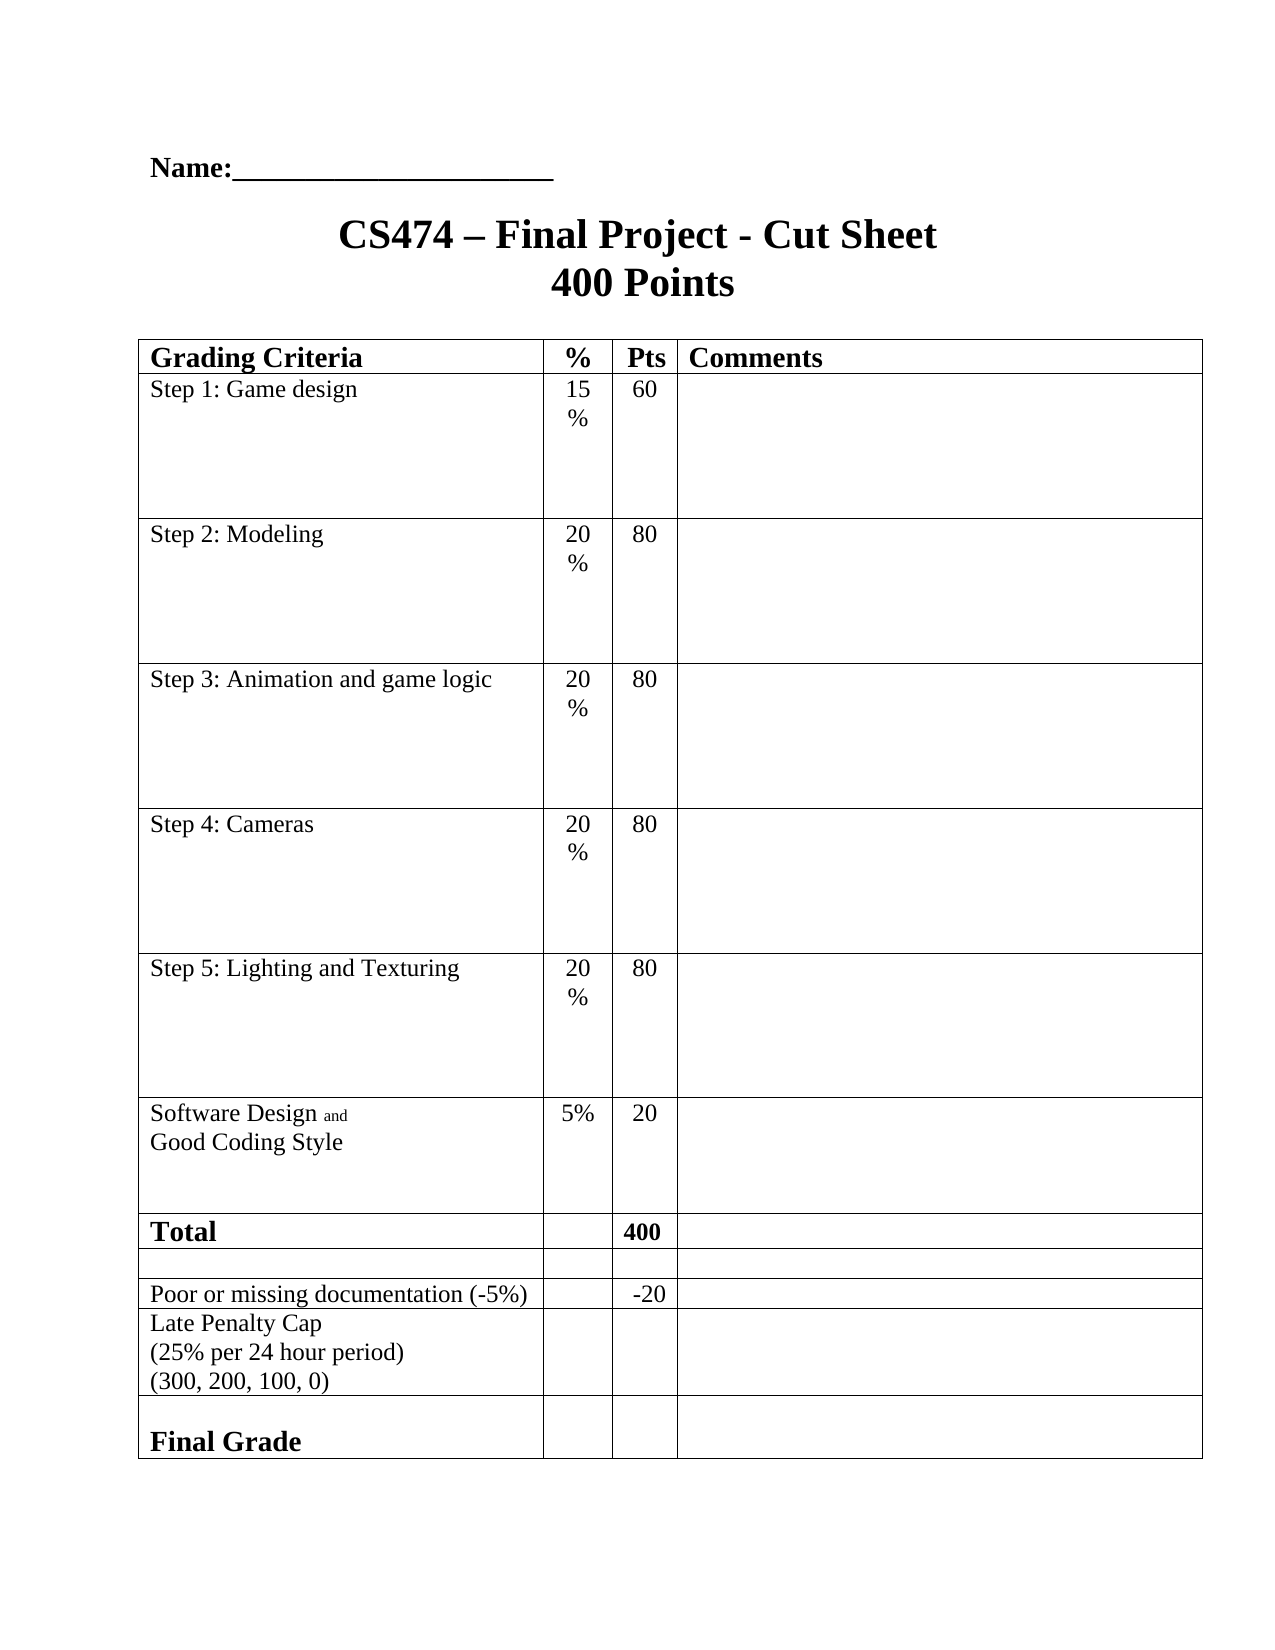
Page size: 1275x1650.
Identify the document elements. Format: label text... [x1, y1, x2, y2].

table_cell [678, 1249, 1202, 1278]
table_header Pts [613, 340, 677, 373]
table_cell [613, 1309, 677, 1395]
table_cell Step 5: Lighting and Texturing [139, 954, 543, 1097]
table_cell [139, 1249, 543, 1278]
table_cell Software Design and Good Coding Style [139, 1098, 543, 1213]
table_cell [678, 519, 1202, 663]
table_cell 60 [613, 374, 677, 518]
table_cell 5% [544, 1098, 612, 1213]
table_cell [544, 1249, 612, 1278]
table_cell 80 [613, 809, 677, 952]
table_cell [544, 1279, 612, 1307]
table_cell 80 [613, 519, 677, 663]
table_cell 20% [544, 664, 612, 808]
table_cell [544, 1396, 612, 1458]
table_cell 20% [544, 809, 612, 952]
table_cell Step 1: Game design [139, 374, 543, 518]
table_cell 20 [613, 1098, 677, 1213]
table_cell [678, 1098, 1202, 1213]
table_cell [678, 374, 1202, 518]
table_cell Late Penalty Cap (25% per 24 hour period) (300, 200, 100, 0) [139, 1309, 543, 1395]
text CS474 – Final Project - Cut Sheet [150, 209, 1125, 257]
table_cell Step 2: Modeling [139, 519, 543, 663]
table_header Grading Criteria [139, 340, 543, 373]
table_cell [678, 1309, 1202, 1395]
table_cell [678, 664, 1202, 808]
table_cell -20 [613, 1279, 677, 1307]
table_cell 20% [544, 519, 612, 663]
table_cell Final Grade [139, 1396, 543, 1458]
text Name:______________________ [150, 150, 1125, 183]
table_header % [544, 340, 612, 373]
table_cell 400 [613, 1214, 677, 1248]
table_cell Step 4: Cameras [139, 809, 543, 952]
table_cell [613, 1249, 677, 1278]
table_cell [678, 809, 1202, 952]
table_cell Poor or missing documentation (-5%) [139, 1279, 543, 1307]
table_cell [678, 1396, 1202, 1458]
table_cell [678, 1214, 1202, 1248]
table_cell 80 [613, 954, 677, 1097]
table_cell [544, 1309, 612, 1395]
table_cell [678, 1279, 1202, 1307]
table_cell 20% [544, 954, 612, 1097]
table_header Comments [678, 340, 1202, 373]
table_cell Step 3: Animation and game logic [139, 664, 543, 808]
text 400 Points [150, 257, 1125, 305]
table_cell 15% [544, 374, 612, 518]
table_cell [613, 1396, 677, 1458]
table_cell [678, 954, 1202, 1097]
table_cell 80 [613, 664, 677, 808]
table_cell [544, 1214, 612, 1248]
table_cell Total [139, 1214, 543, 1248]
